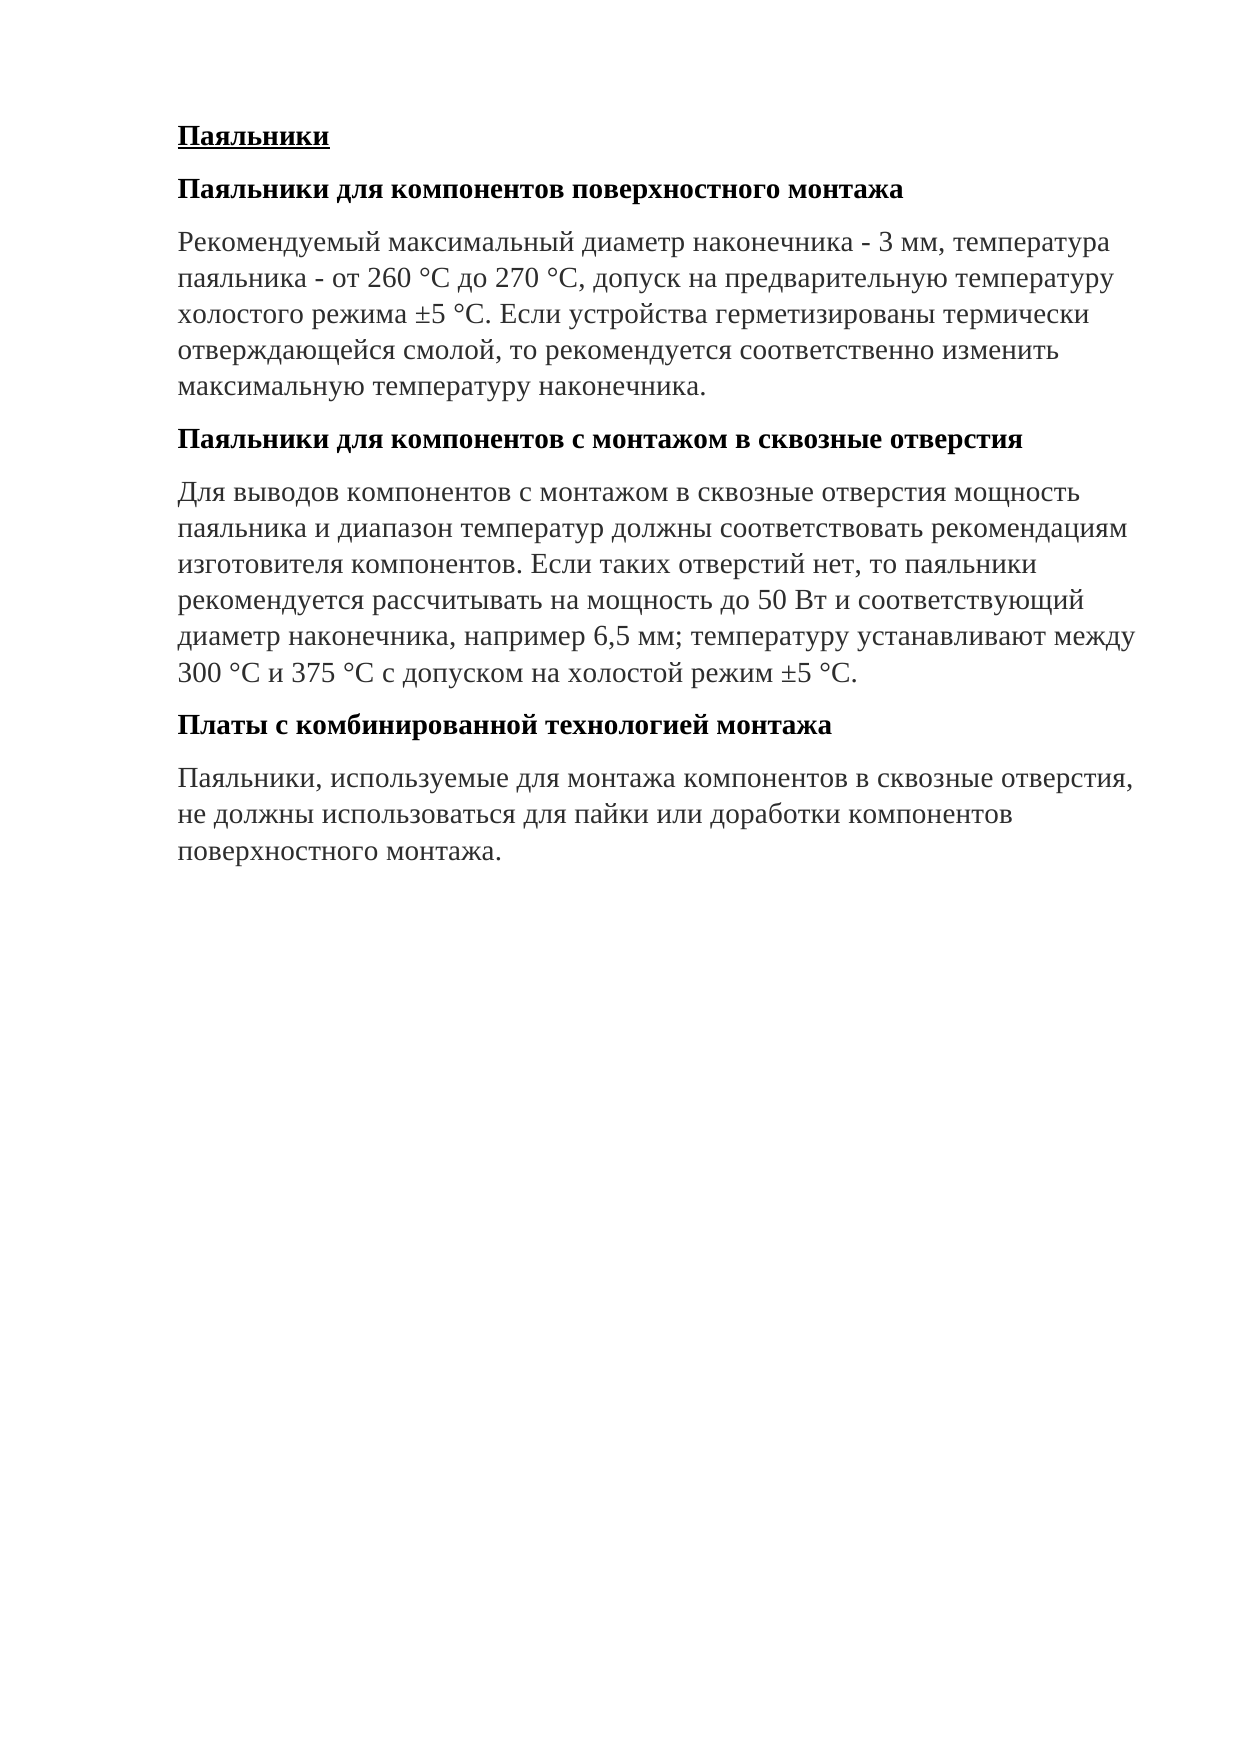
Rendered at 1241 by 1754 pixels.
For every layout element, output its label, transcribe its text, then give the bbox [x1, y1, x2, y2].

text Платы с комбинированной технологией монтажа [177, 707, 1152, 741]
text Паяльники, используемые для монтажа компонентов в сквозные отверстия, не должны использоваться для пайки или доработки компонентов поверхностного монтажа. [177, 760, 1152, 866]
text Паяльники для компонентов с монтажом в сквозные отверстия [177, 421, 1152, 455]
text Для выводов компонентов с монтажом в сквозные отверстия мощность паяльника и диапазон температур должны соответствовать рекомендациям изготовителя компонентов. Если таких отверстий нет, то паяльники рекомендуется рассчитывать на мощность до 50 Вт и соответствующий диаметр наконечника, например 6,5 мм; температуру устанавливают между 300 °C и 375 °C с допуском на холостой режим ±5 °C. [177, 474, 1152, 688]
text Паяльники [177, 118, 1152, 152]
text Рекомендуемый максимальный диаметр наконечника - 3 мм, температура паяльника - от 260 °C до 270 °C, допуск на предварительную температуру холостого режима ±5 °C. Если устройства герметизированы термически отверждающейся смолой, то рекомендуется соответственно изменить максимальную температуру наконечника. [177, 224, 1152, 402]
text Паяльники для компонентов поверхностного монтажа [177, 171, 1152, 204]
